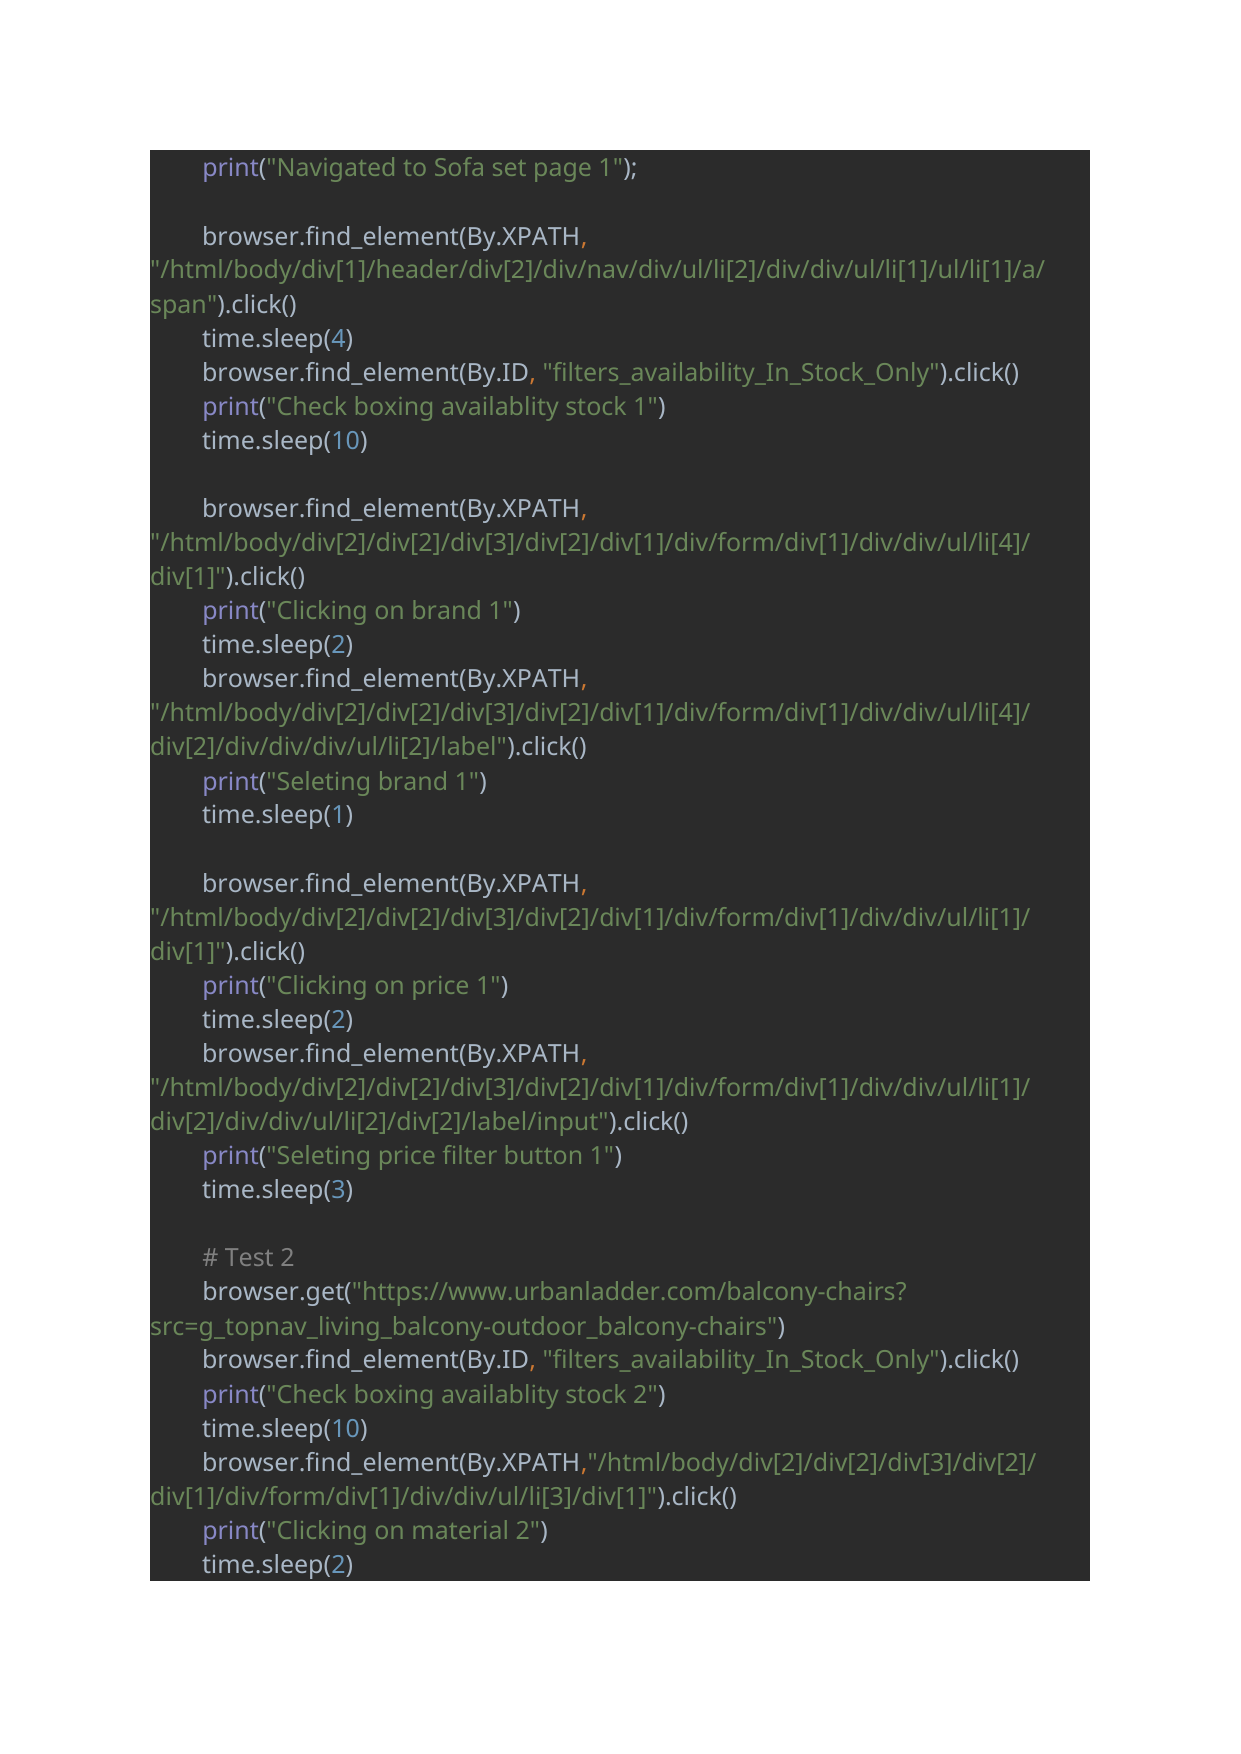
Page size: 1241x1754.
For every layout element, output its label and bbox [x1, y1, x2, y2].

text [150, 150, 1090, 1581]
